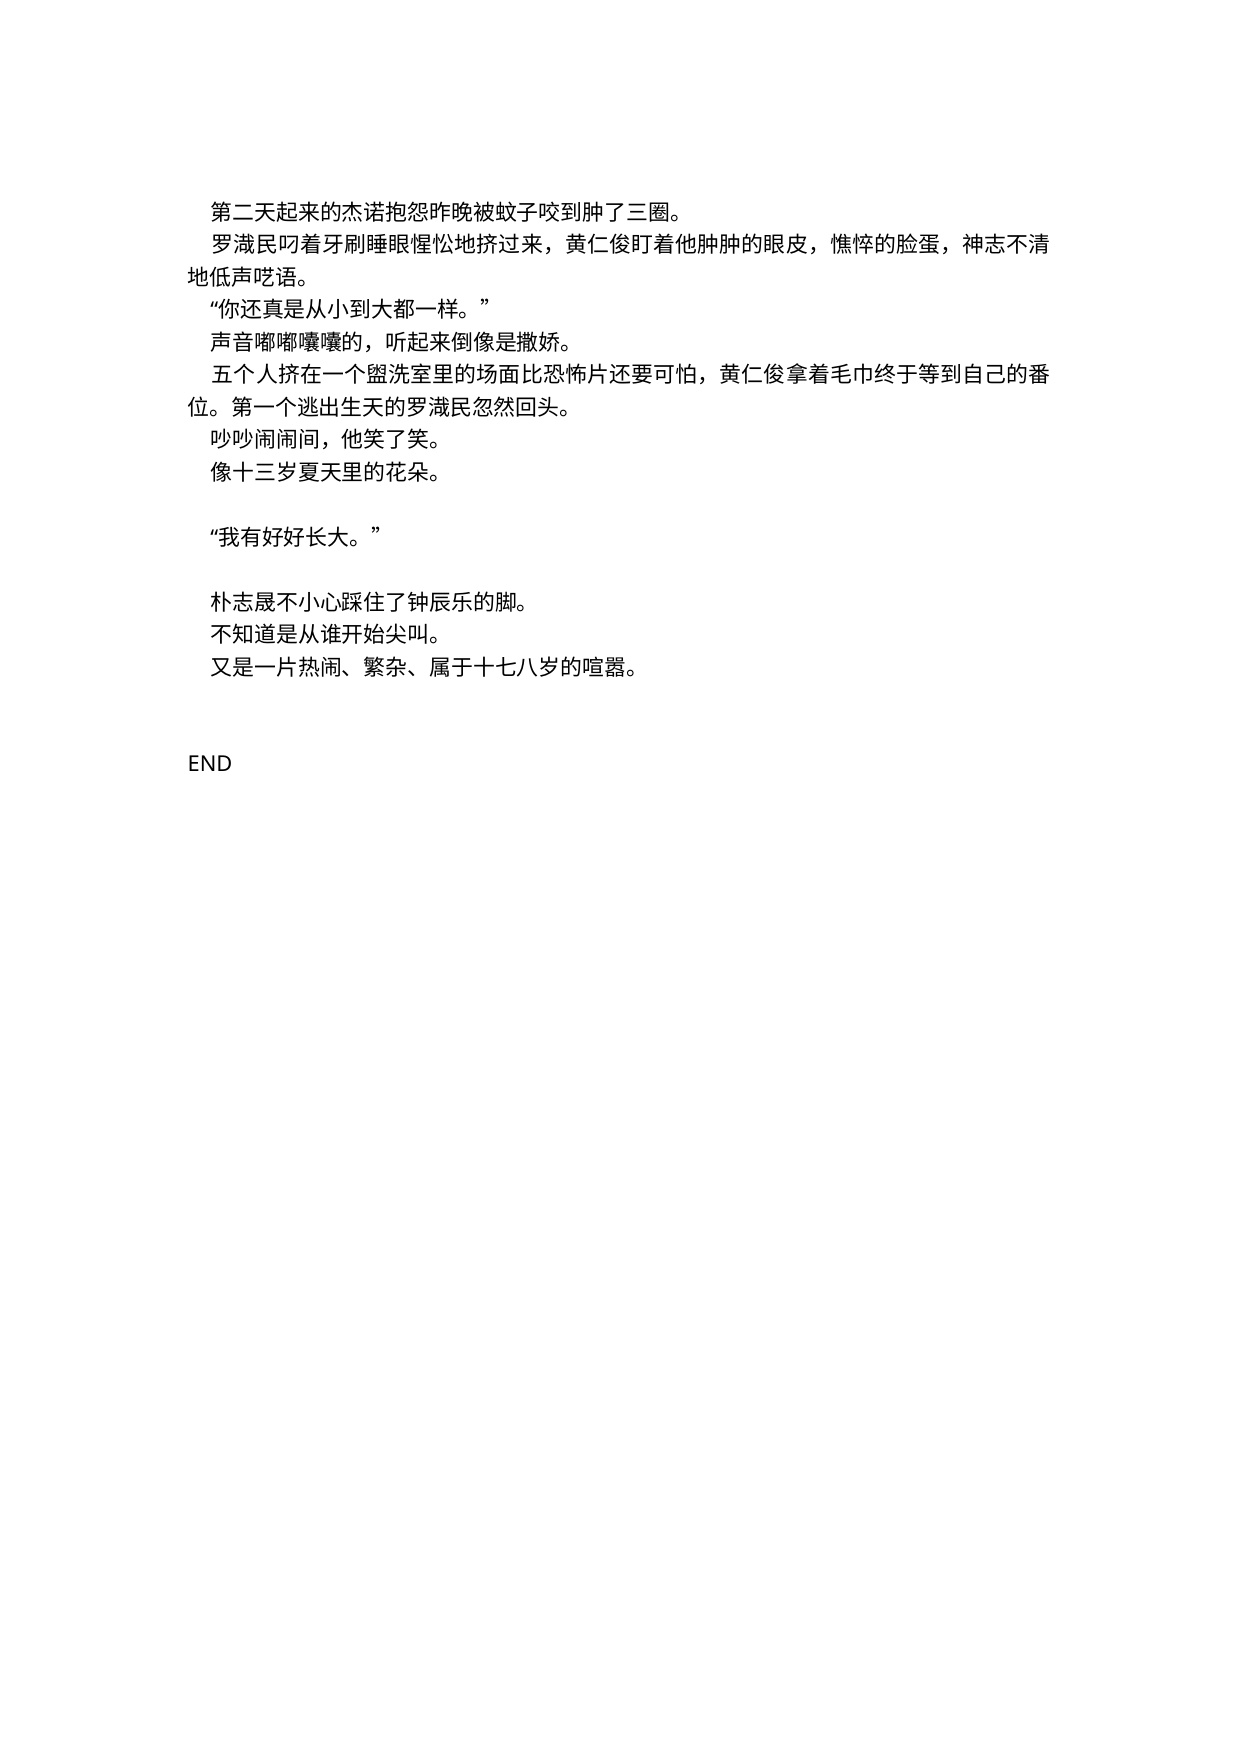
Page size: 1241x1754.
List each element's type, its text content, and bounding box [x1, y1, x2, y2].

text 罗渽民叼着牙刷睡眼惺忪地挤过来，黄仁俊盯着他肿肿的眼皮，憔悴的脸蛋，神志不清地低声呓语。 [187, 227, 1053, 292]
text 像十三岁夏天里的花朵。 [187, 454, 1053, 487]
text 朴志晟不小心踩住了钟辰乐的脚。 [187, 584, 1053, 617]
text 声音嘟嘟囔囔的，听起来倒像是撒娇。 [187, 324, 1053, 357]
text END [187, 747, 1053, 779]
text 又是一片热闹、繁杂、属于十七八岁的喧嚣。 [187, 649, 1053, 682]
text “我有好好长大。” [187, 519, 1053, 552]
text 五个人挤在一个盥洗室里的场面比恐怖片还要可怕，黄仁俊拿着毛巾终于等到自己的番位。第一个逃出生天的罗渽民忽然回头。 [187, 357, 1053, 422]
text 不知道是从谁开始尖叫。 [187, 617, 1053, 649]
text 第二天起来的杰诺抱怨昨晚被蚊子咬到肿了三圈。 [187, 194, 1053, 227]
text “你还真是从小到大都一样。” [187, 292, 1053, 324]
text 吵吵闹闹间，他笑了笑。 [187, 422, 1053, 454]
